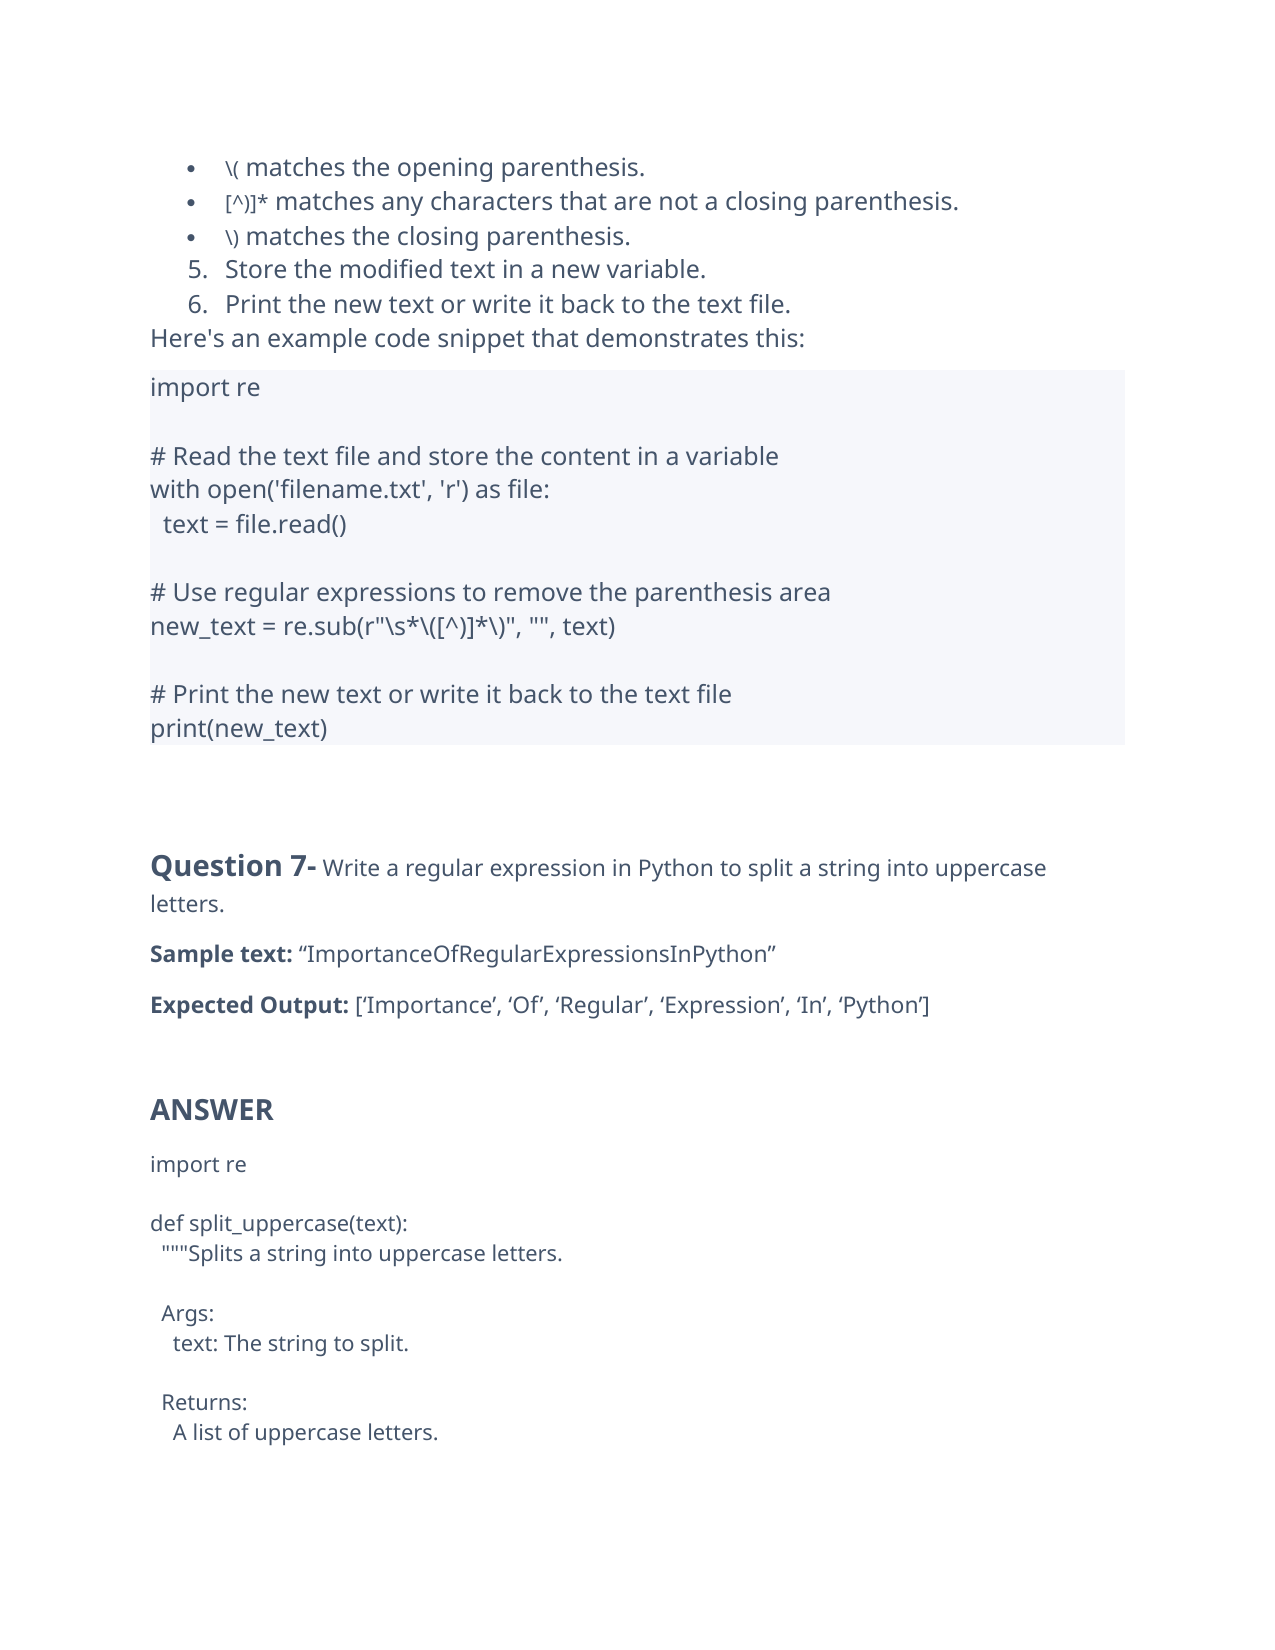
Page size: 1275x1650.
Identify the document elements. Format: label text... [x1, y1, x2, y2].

text A list of uppercase letters. [150, 1417, 1125, 1447]
text print(new_text) [150, 711, 1125, 745]
list \) matches the closing parenthesis. [187, 218, 1125, 252]
text Expected Output: [‘Importance’, ‘Of’, ‘Regular’, ‘Expression’, ‘In’, ‘Python’] [150, 988, 1125, 1020]
text ANSWER [150, 1089, 1125, 1129]
list Print the new text or write it back to the text file. [187, 286, 1125, 320]
list Store the modified text in a new variable. [187, 252, 1125, 286]
text Returns: [150, 1387, 1125, 1417]
text new_text = re.sub(r"\s*\([^)]*\)", "", text) [150, 608, 1125, 642]
text Args: [150, 1298, 1125, 1328]
text import re [150, 370, 1125, 404]
list \( matches the opening parenthesis. [187, 150, 1125, 184]
list [^)]* matches any characters that are not a closing parenthesis. [187, 184, 1125, 218]
text Sample text: “ImportanceOfRegularExpressionsInPython” [150, 938, 1125, 969]
text import re def split_uppercase(text): """Splits a string into uppercase letters. [150, 1149, 1125, 1268]
text # Use regular expressions to remove the parenthesis area [150, 574, 1125, 608]
text Here's an example code snippet that demonstrates this: [150, 320, 1125, 354]
text Question 7- Write a regular expression in Python to split a string into uppercase letters. [150, 846, 1125, 919]
text # Print the new text or write it back to the text file [150, 677, 1125, 711]
text with open('filename.txt', 'r') as file: [150, 472, 1125, 506]
text text = file.read() [150, 506, 1125, 540]
text text: The string to split. [150, 1328, 1125, 1357]
text # Read the text file and store the content in a variable [150, 438, 1125, 472]
